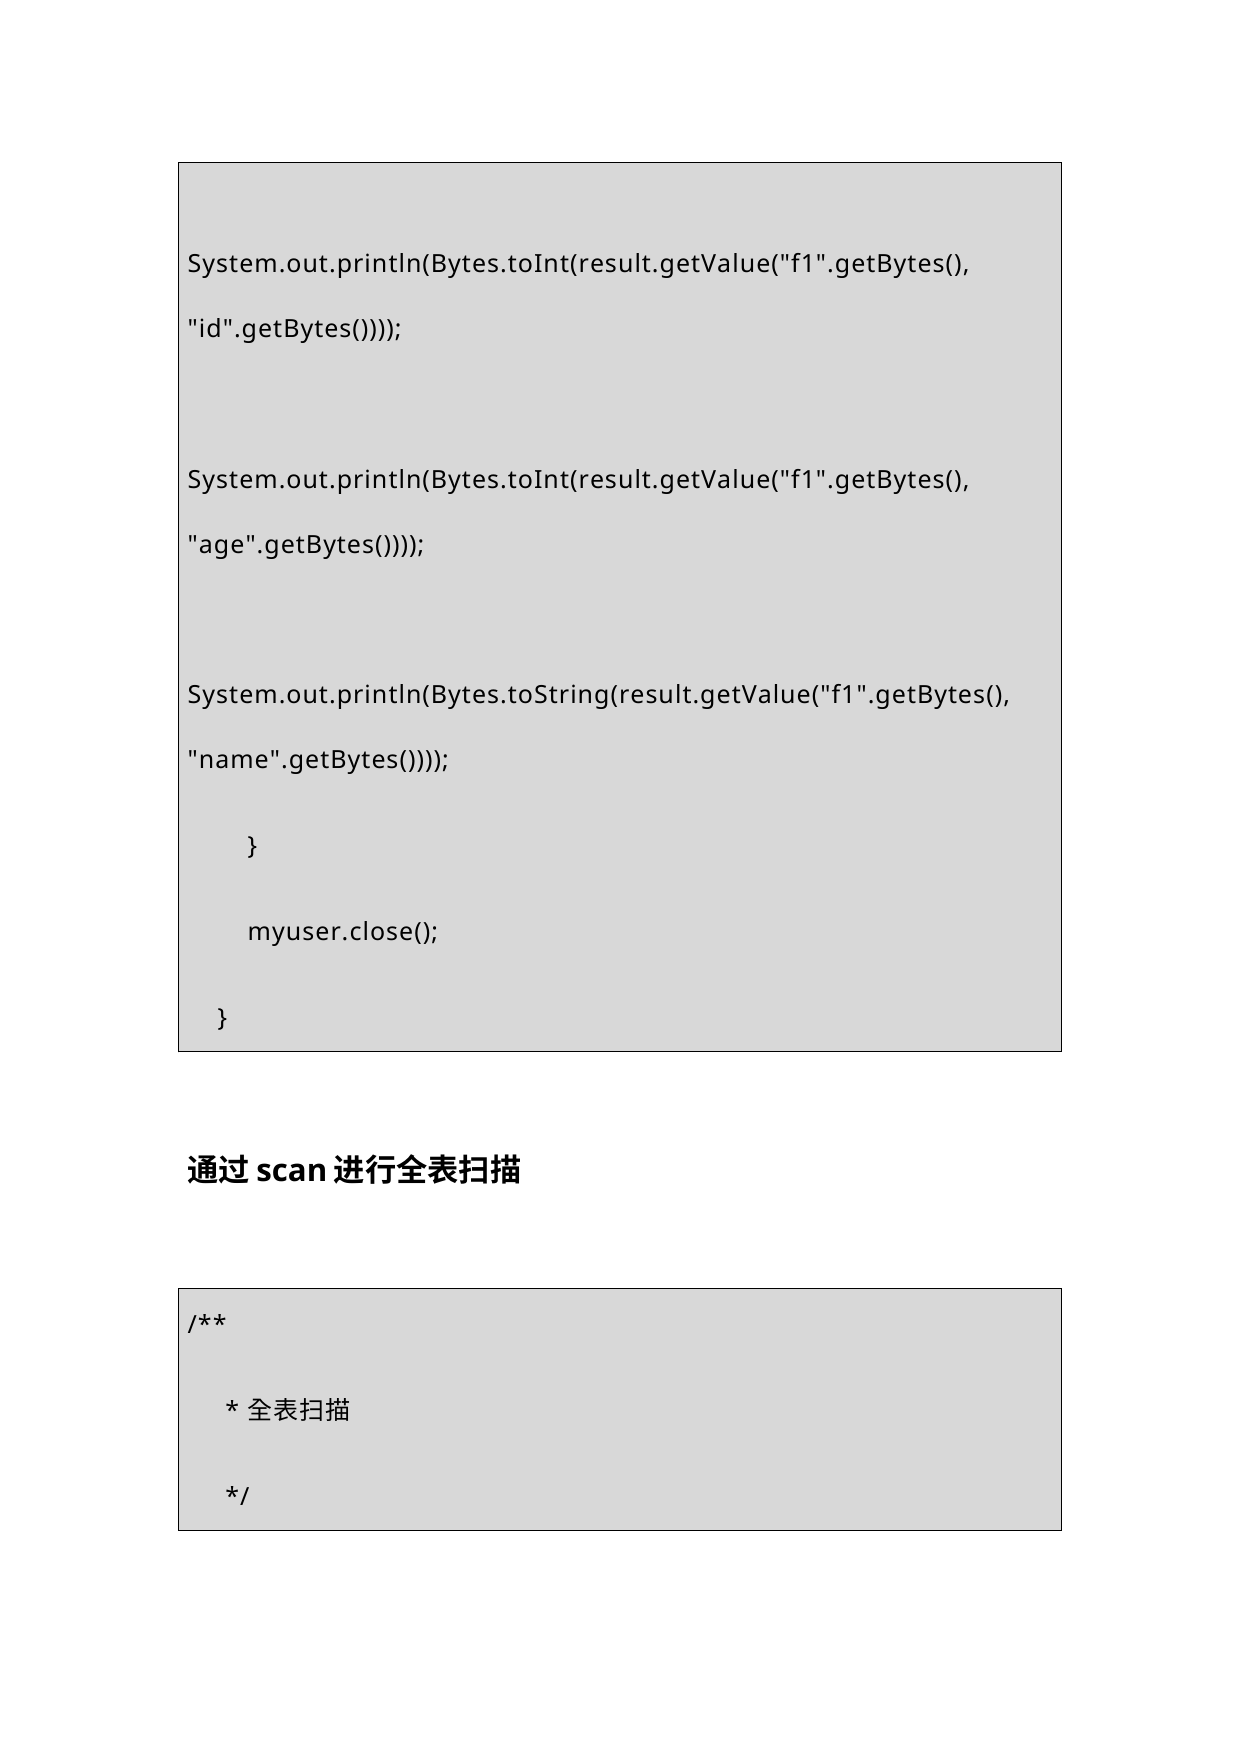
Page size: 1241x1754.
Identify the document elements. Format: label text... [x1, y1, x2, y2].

subtitle 通过scan进行全表扫描 [187, 1135, 1053, 1200]
text } [179, 981, 1061, 1051]
text System.out.println(Bytes.toString(result.getValue("f1".getBytes(), "name".getBytes()))); [179, 594, 1061, 792]
text * 全表扫描 [179, 1374, 1061, 1442]
text } [179, 809, 1061, 878]
text System.out.println(Bytes.toInt(result.getValue("f1".getBytes(), "age".getBytes()))); [179, 378, 1061, 576]
text */ [179, 1460, 1061, 1530]
text /** [179, 1289, 1061, 1356]
text System.out.println(Bytes.toInt(result.getValue("f1".getBytes(), "id".getBytes()))); [179, 163, 1061, 360]
text myuser.close(); [179, 895, 1061, 963]
